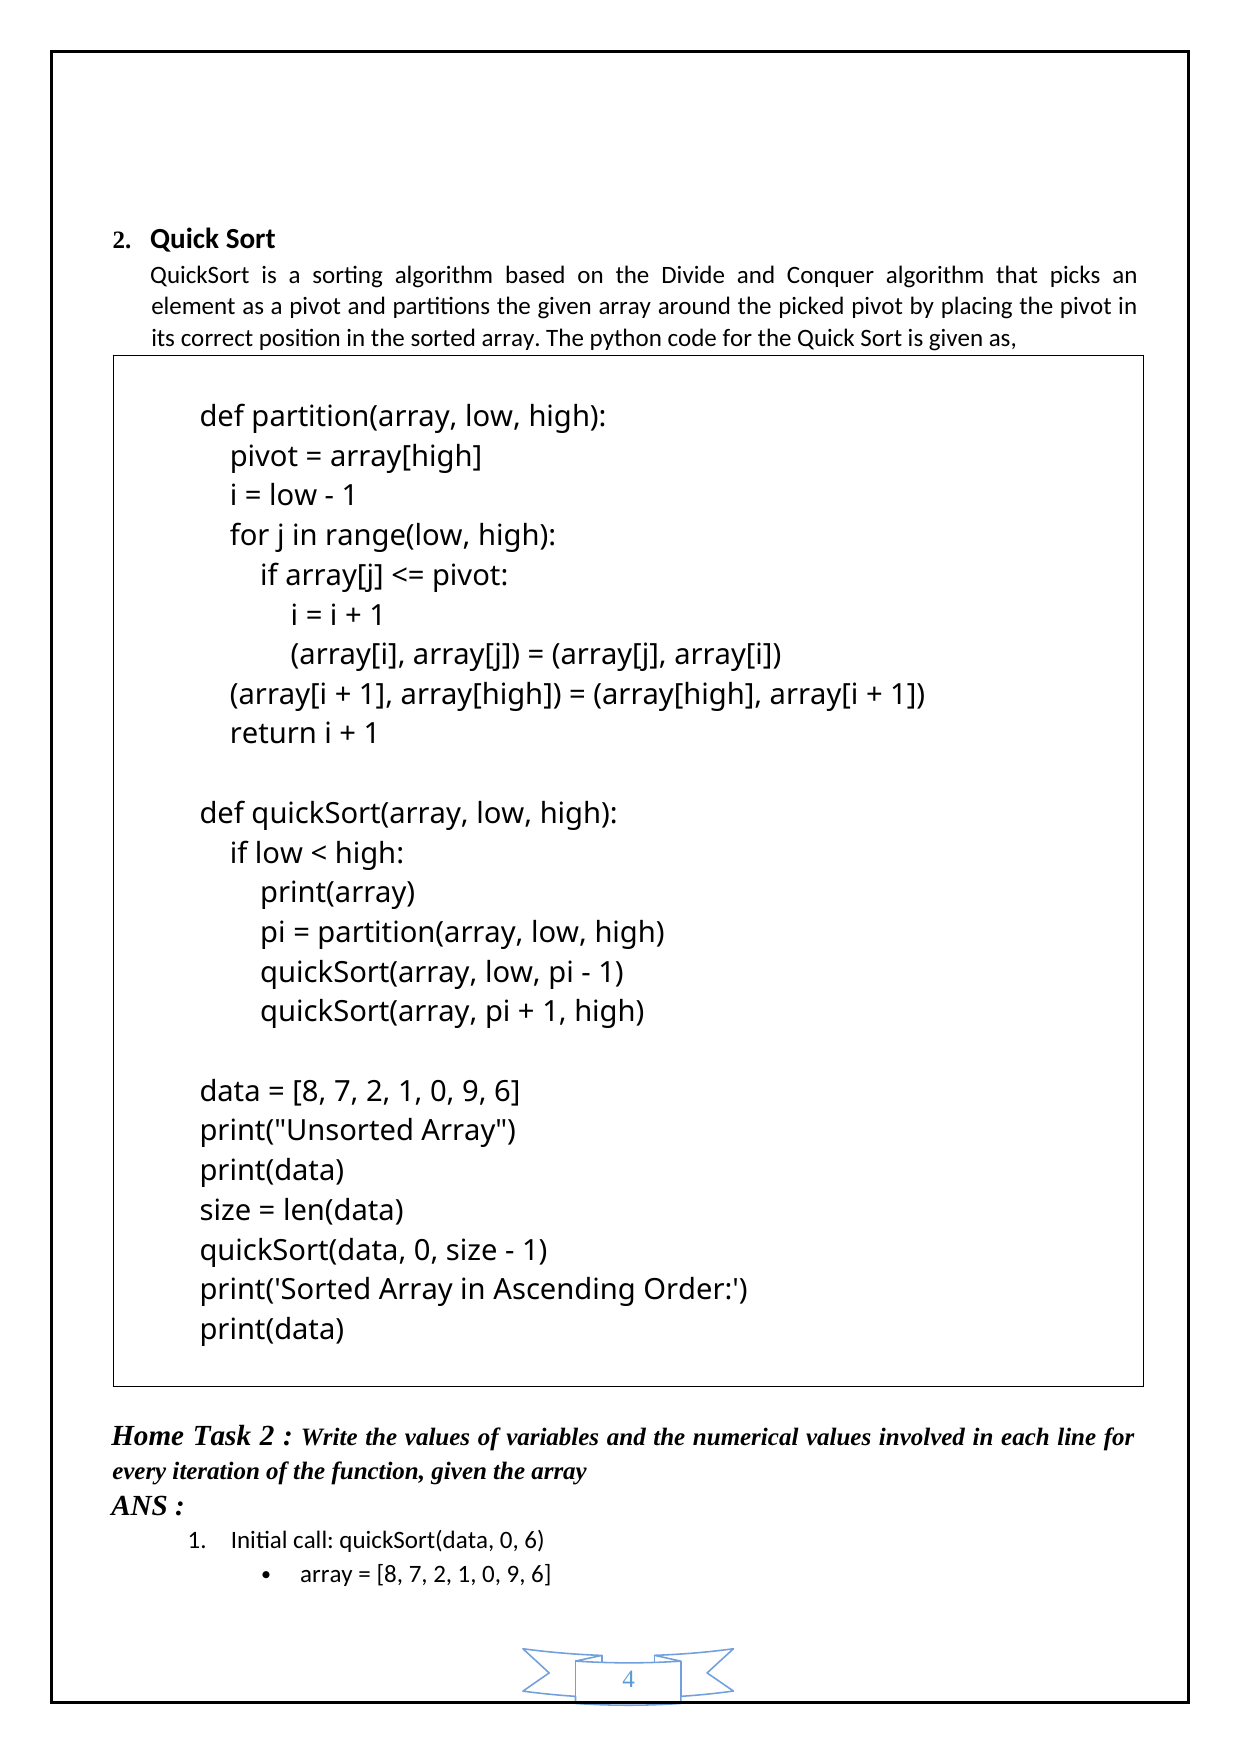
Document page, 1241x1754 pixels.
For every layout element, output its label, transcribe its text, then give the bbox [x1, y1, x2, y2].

text QuickSort is a sorting algorithm based on the Divide and Conquer algorithm that picks an element as a pivot and partitions the given array around the picked pivot by placing the pivot in its correct position in the sorted array. The python code for the Quick Sort is given as, [150, 259, 1139, 352]
list array = [8, 7, 2, 1, 0, 9, 6] [262, 1559, 1144, 1589]
text Home Task 2 : Write the values of variables and the numerical values involved in each line for every iteration of the function, given the array [111, 1418, 1139, 1486]
text ANS : [111, 1488, 1139, 1522]
list Initial call: quickSort(data, 0, 6) [187, 1524, 1144, 1555]
table_header def partition(array, low, high): pivot = array[high] i = low - 1 for j in range(low, high): if array[j] <= pivot: i = i + 1 (array[i], array[j]) = (array[j], array[i]) (array[i + 1], array[high]) = (array[high], array[i + 1]) return i + 1 def quickSort(array, low, high): if low < high: print(array) pi = partition(array, low, high) quickSort(array, low, pi - 1) quickSort(array, pi + 1, high) data = [8, 7, 2, 1, 0, 9, 6] print("Unsorted Array") print(data) size = len(data) quickSort(data, 0, size - 1) print('Sorted Array in Ascending Order:') print(data) [114, 356, 1143, 1386]
list Quick Sort [112, 221, 1144, 256]
